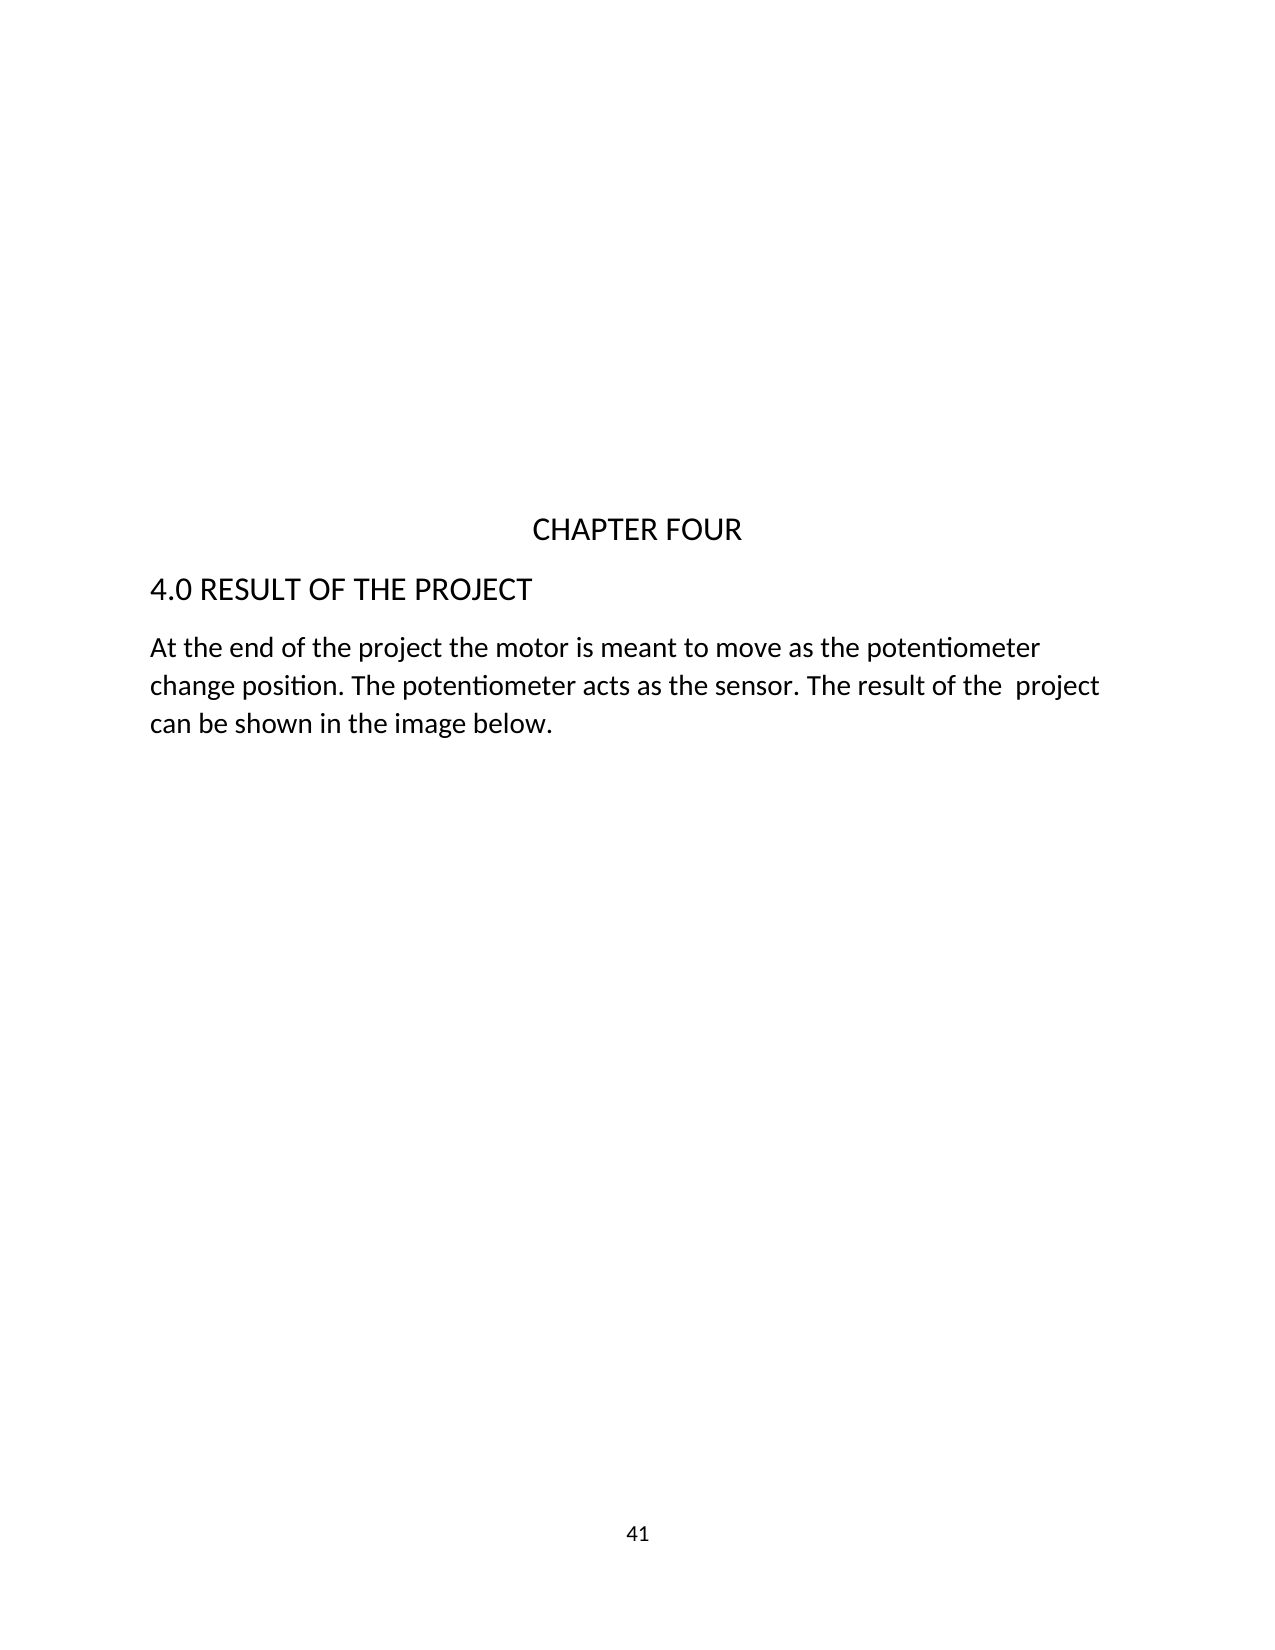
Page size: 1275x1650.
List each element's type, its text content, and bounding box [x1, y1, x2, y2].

text 4.0 RESULT OF THE PROJECT [150, 568, 1125, 609]
text At the end of the project the motor is meant to move as the potentiometer change position. The potentiometer acts as the sensor. The result of the project can be shown in the image below. [150, 629, 1125, 741]
text CHAPTER FOUR [150, 507, 1125, 548]
